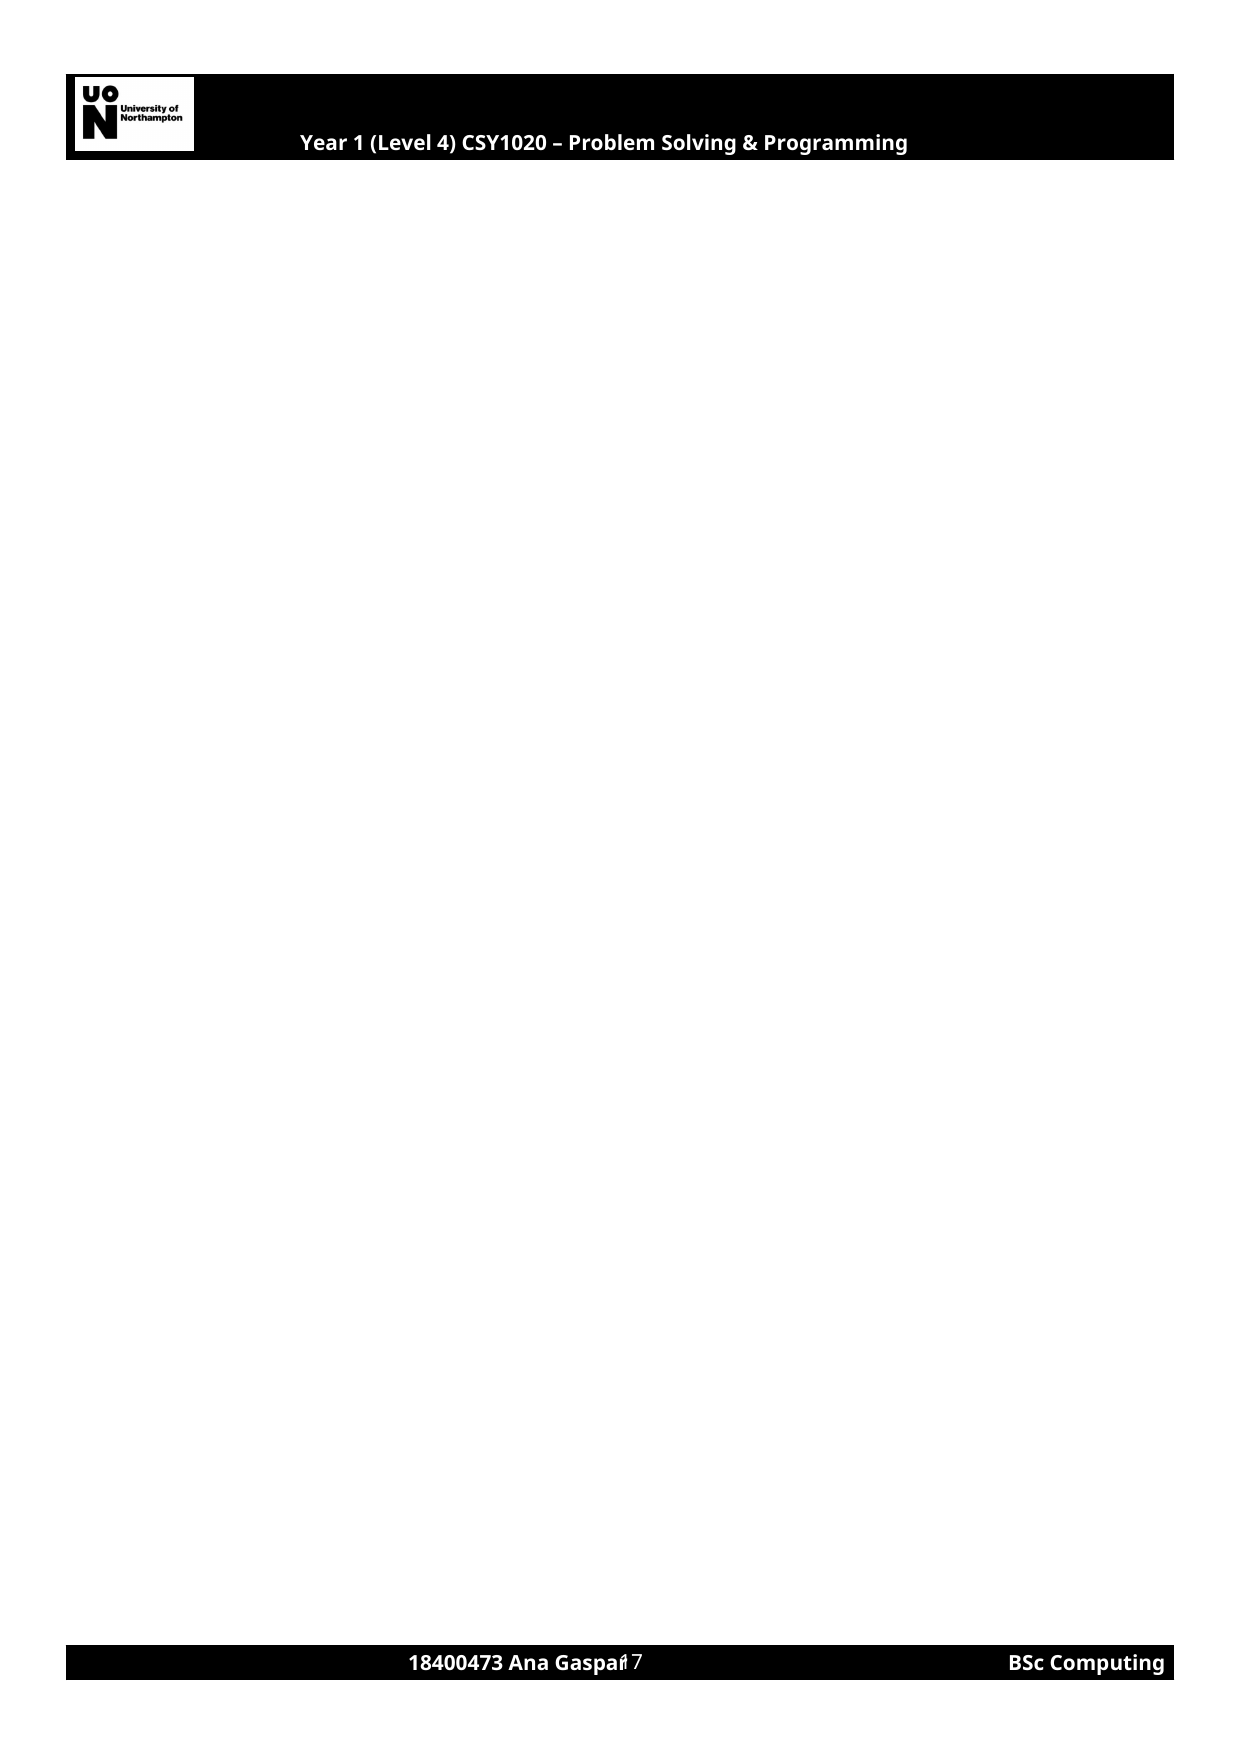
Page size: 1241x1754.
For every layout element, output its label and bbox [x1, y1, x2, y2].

picture [75, 77, 194, 151]
